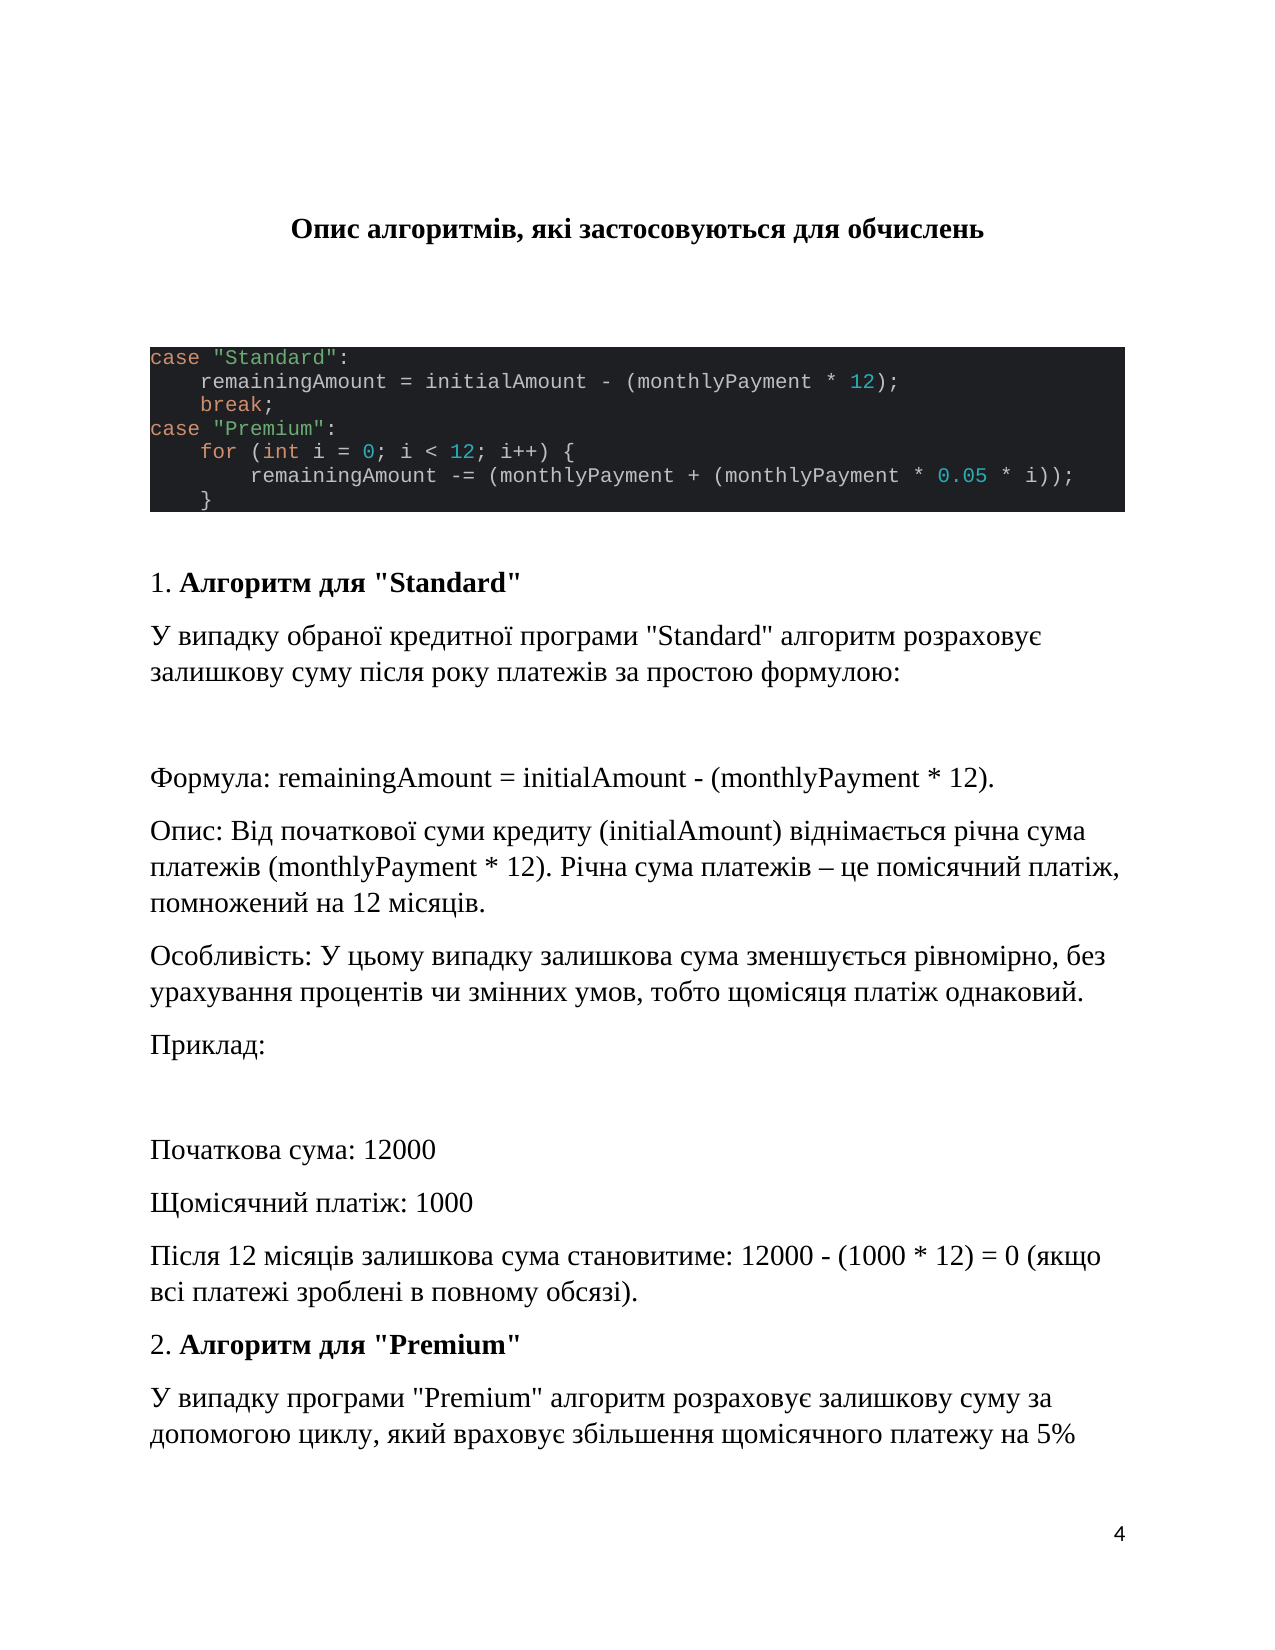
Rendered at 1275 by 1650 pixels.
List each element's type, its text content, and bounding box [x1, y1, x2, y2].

text Щомісячний платіж: 1000 [150, 1185, 1125, 1219]
text case "Standard": remainingAmount = initialAmount - (monthlyPayment * 12); break; case "Premium": for (int i = 0; i < 12; i++) { remainingAmount -= (monthlyPayment + (monthlyPayment * 0.05 * i)); } [150, 347, 1125, 512]
text 1. Алгоритм для "Standard" [150, 565, 1125, 599]
text Після 12 місяців залишкова сума становитиме: 12000 - (1000 * 12) = 0 (якщо всі платежі зроблені в повному обсязі). [150, 1238, 1125, 1308]
text Особливість: У цьому випадку залишкова сума зменшується рівномірно, без урахування процентів чи змінних умов, тобто щомісяця платіж однаковий. [150, 938, 1125, 1007]
text У випадку обраної кредитної програми "Standard" алгоритм розраховує залишкову суму після року платежів за простою формулою: [150, 618, 1125, 688]
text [150, 1380, 1125, 1449]
text Початкова сума: 12000 [150, 1132, 1125, 1166]
subtitle Опис алгоритмів, які застосовуються для обчислень [150, 211, 1125, 245]
text Формула: remainingAmount = initialAmount - (monthlyPayment * 12). [150, 760, 1125, 793]
text Опис: Від початкової суми кредиту (initialAmount) віднімається річна сума платежів (monthlyPayment * 12). Річна сума платежів – це помісячний платіж, помножений на 12 місяців. [150, 813, 1125, 918]
text Приклад: [150, 1027, 1125, 1060]
text 2. Алгоритм для "Premium" [150, 1327, 1125, 1361]
